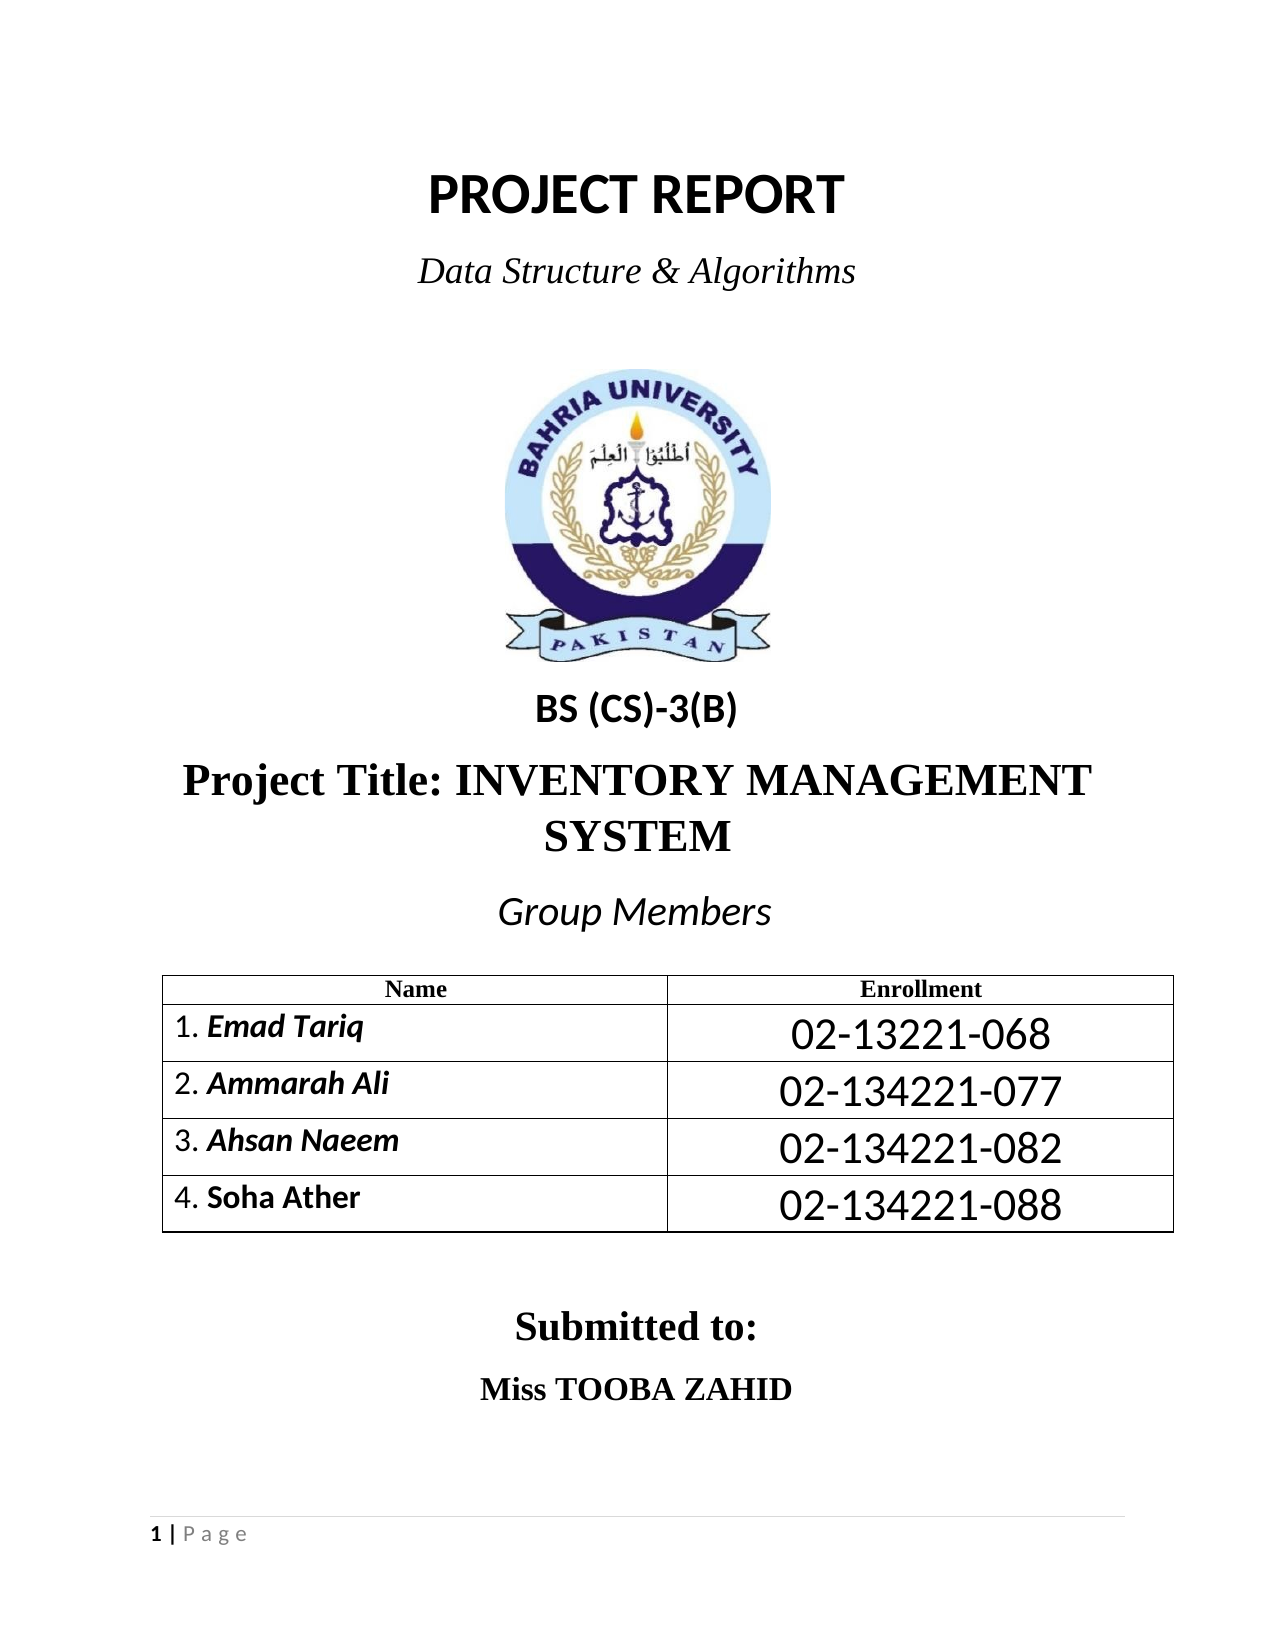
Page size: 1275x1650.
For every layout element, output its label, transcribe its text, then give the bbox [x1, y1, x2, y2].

table_header Name [163, 976, 667, 1003]
table_cell 2. Ammarah Ali [163, 1062, 667, 1117]
subtitle Miss TOOBA ZAHID [464, 1369, 809, 1408]
table_cell 02-13221-068 [668, 1005, 1173, 1061]
text PROJECT REPORT [157, 156, 1116, 228]
text Project Title: INVENTORY MANAGEMENT SYSTEM [150, 753, 1125, 861]
subtitle Submitted to: [464, 1301, 809, 1349]
text BS (CS)-3(B) [157, 332, 1116, 733]
table_cell 02-134221-077 [668, 1062, 1173, 1117]
text Group Members [157, 885, 1116, 936]
table_cell 1. Emad Tariq [163, 1005, 667, 1061]
table_cell 3. Ahsan Naeem [163, 1119, 667, 1174]
table_cell 02-134221-088 [668, 1176, 1173, 1231]
table_cell 02-134221-082 [668, 1119, 1173, 1174]
subtitle Data Structure & Algorithms [157, 249, 1116, 292]
picture [504, 369, 771, 662]
table_cell 4. Soha Ather [163, 1176, 667, 1231]
table_header Enrollment [668, 976, 1173, 1003]
